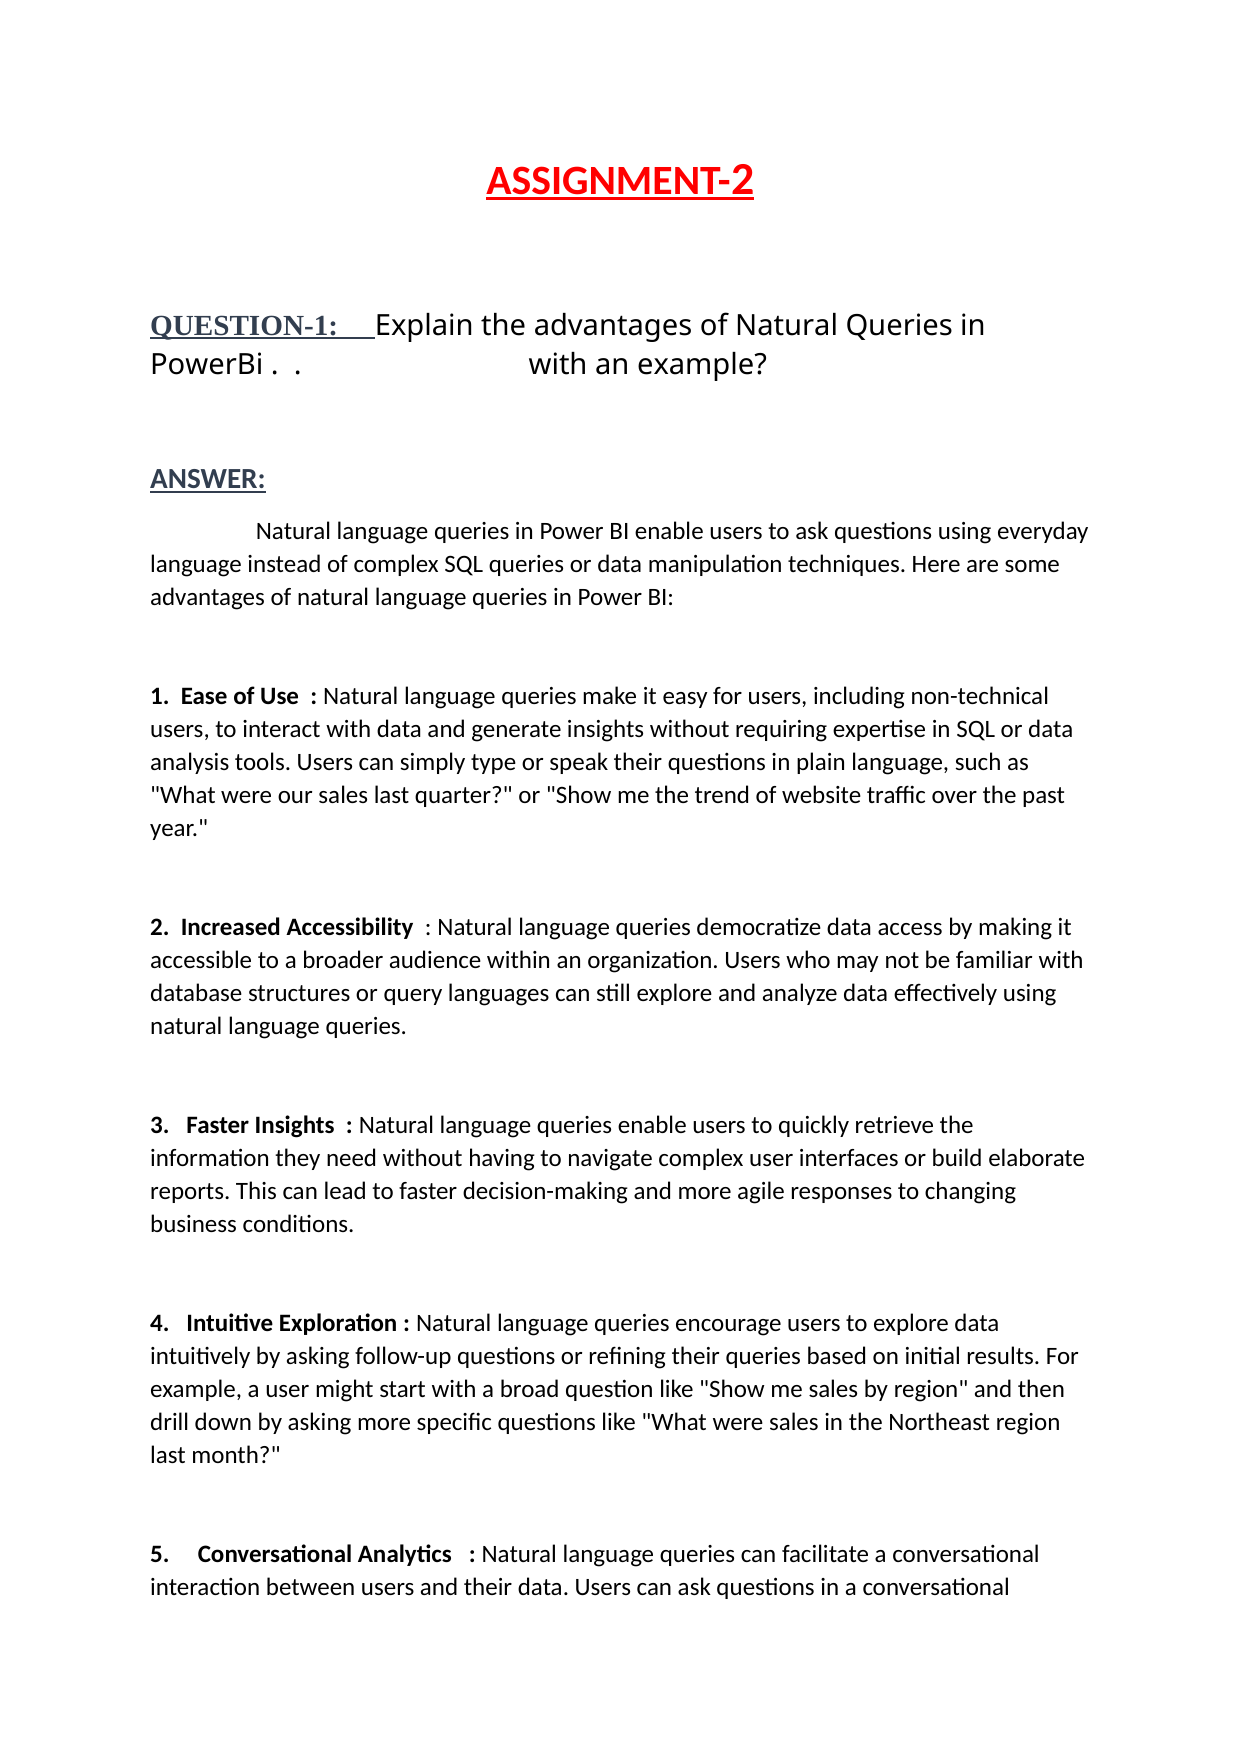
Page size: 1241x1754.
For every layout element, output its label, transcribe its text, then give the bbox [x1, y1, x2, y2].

text ASSIGNMENT-2 [150, 150, 1090, 206]
text 1. Ease of Use : Natural language queries make it easy for users, including non-technical users, to interact with data and generate insights without requiring expertise in SQL or data analysis tools. Users can simply type or speak their questions in plain language, such as "What were our sales last quarter?" or "Show me the trend of website traffic over the past year." [150, 680, 1090, 843]
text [150, 1538, 1090, 1601]
text ANSWER: [150, 460, 1090, 496]
text 3. Faster Insights : Natural language queries enable users to quickly retrieve the information they need without having to navigate complex user interfaces or build elaborate reports. This can lead to faster decision-making and more agile responses to changing business conditions. [150, 1109, 1090, 1238]
text 2. Increased Accessibility : Natural language queries democratize data access by making it accessible to a broader audience within an organization. Users who may not be familiar with database structures or query languages can still explore and analyze data effectively using natural language queries. [150, 911, 1090, 1041]
text Natural language queries in Power BI enable users to ask questions using everyday language instead of complex SQL queries or data manipulation techniques. Here are some advantages of natural language queries in Power BI: [150, 515, 1090, 612]
text QUESTION-1: Explain the advantages of Natural Queries in PowerBi . . with an example? [150, 304, 1090, 383]
text 4. Intuitive Exploration : Natural language queries encourage users to explore data intuitively by asking follow-up questions or refining their queries based on initial results. For example, a user might start with a broad question like "Show me sales by region" and then drill down by asking more specific questions like "What were sales in the Northeast region last month?" [150, 1307, 1090, 1469]
